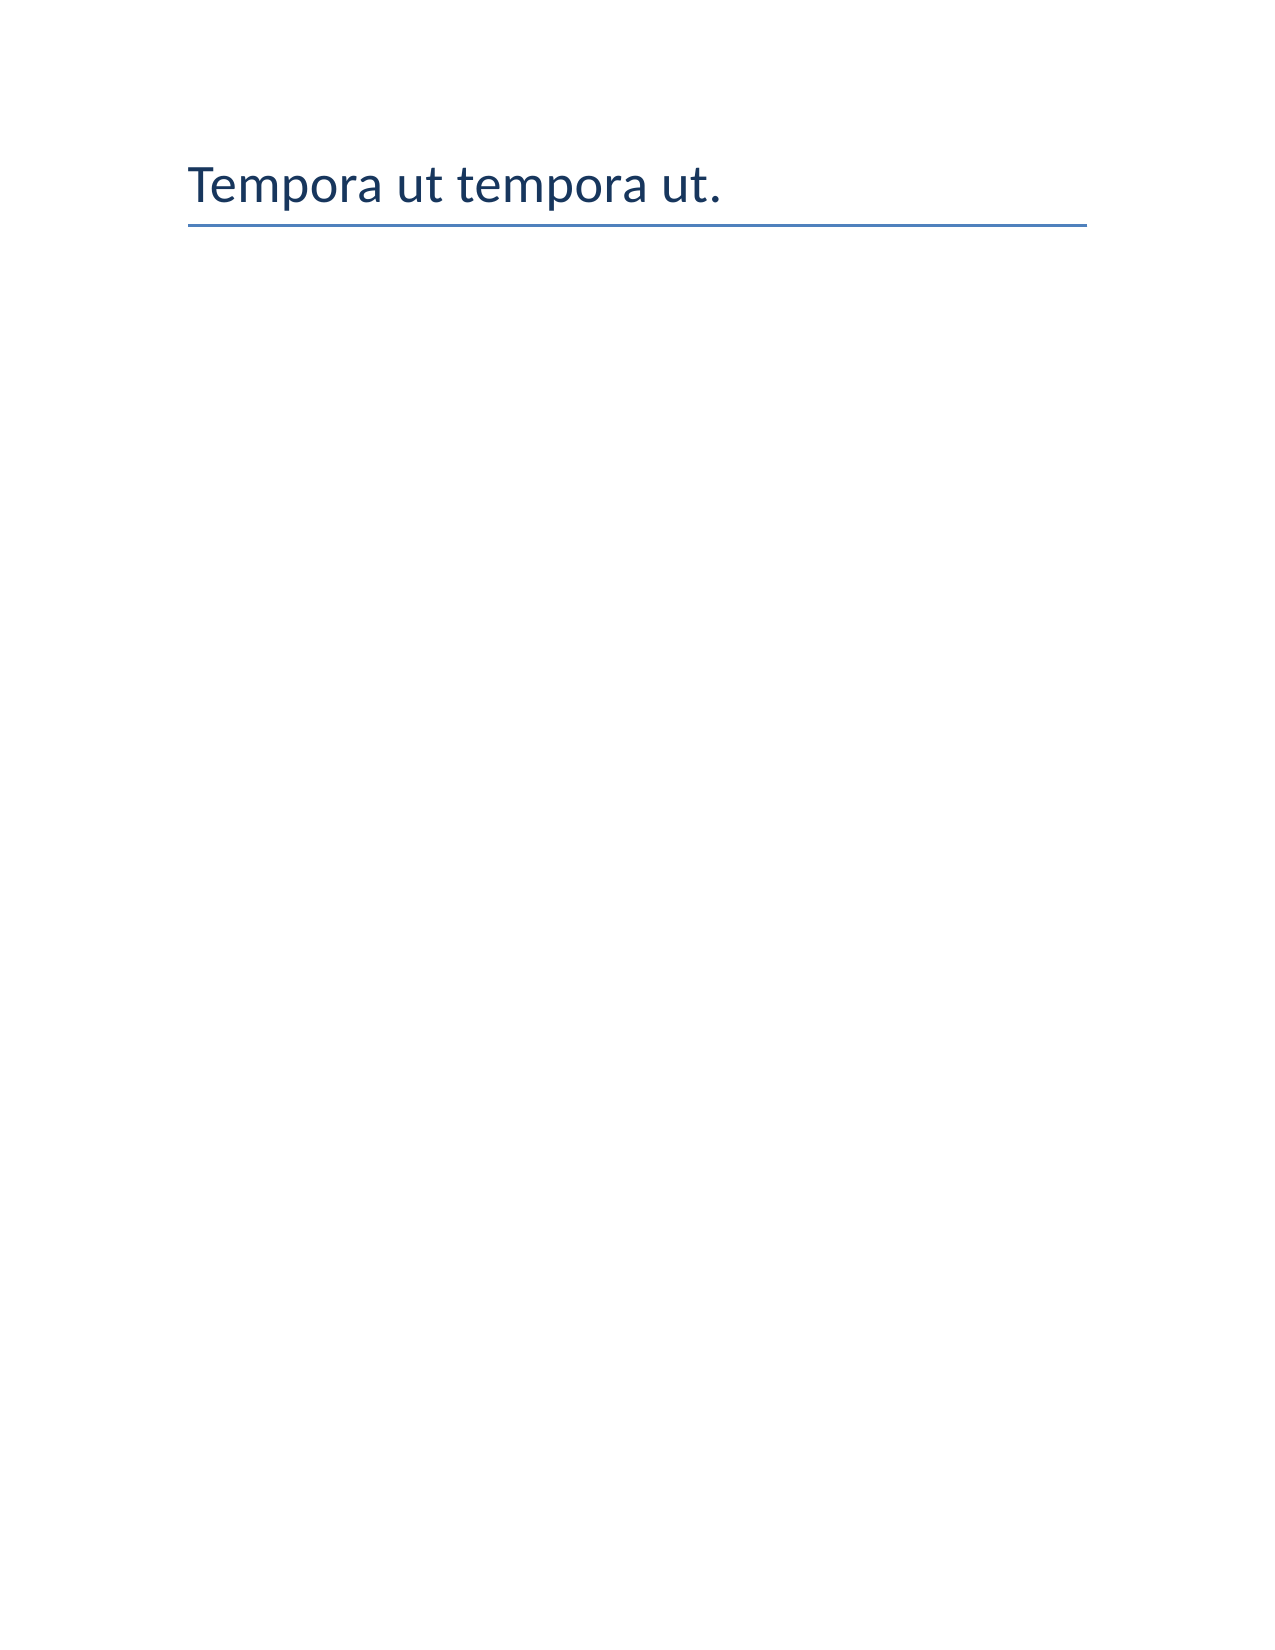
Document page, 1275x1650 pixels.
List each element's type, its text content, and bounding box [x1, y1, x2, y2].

title Tempora ut tempora ut. [187, 150, 1087, 227]
